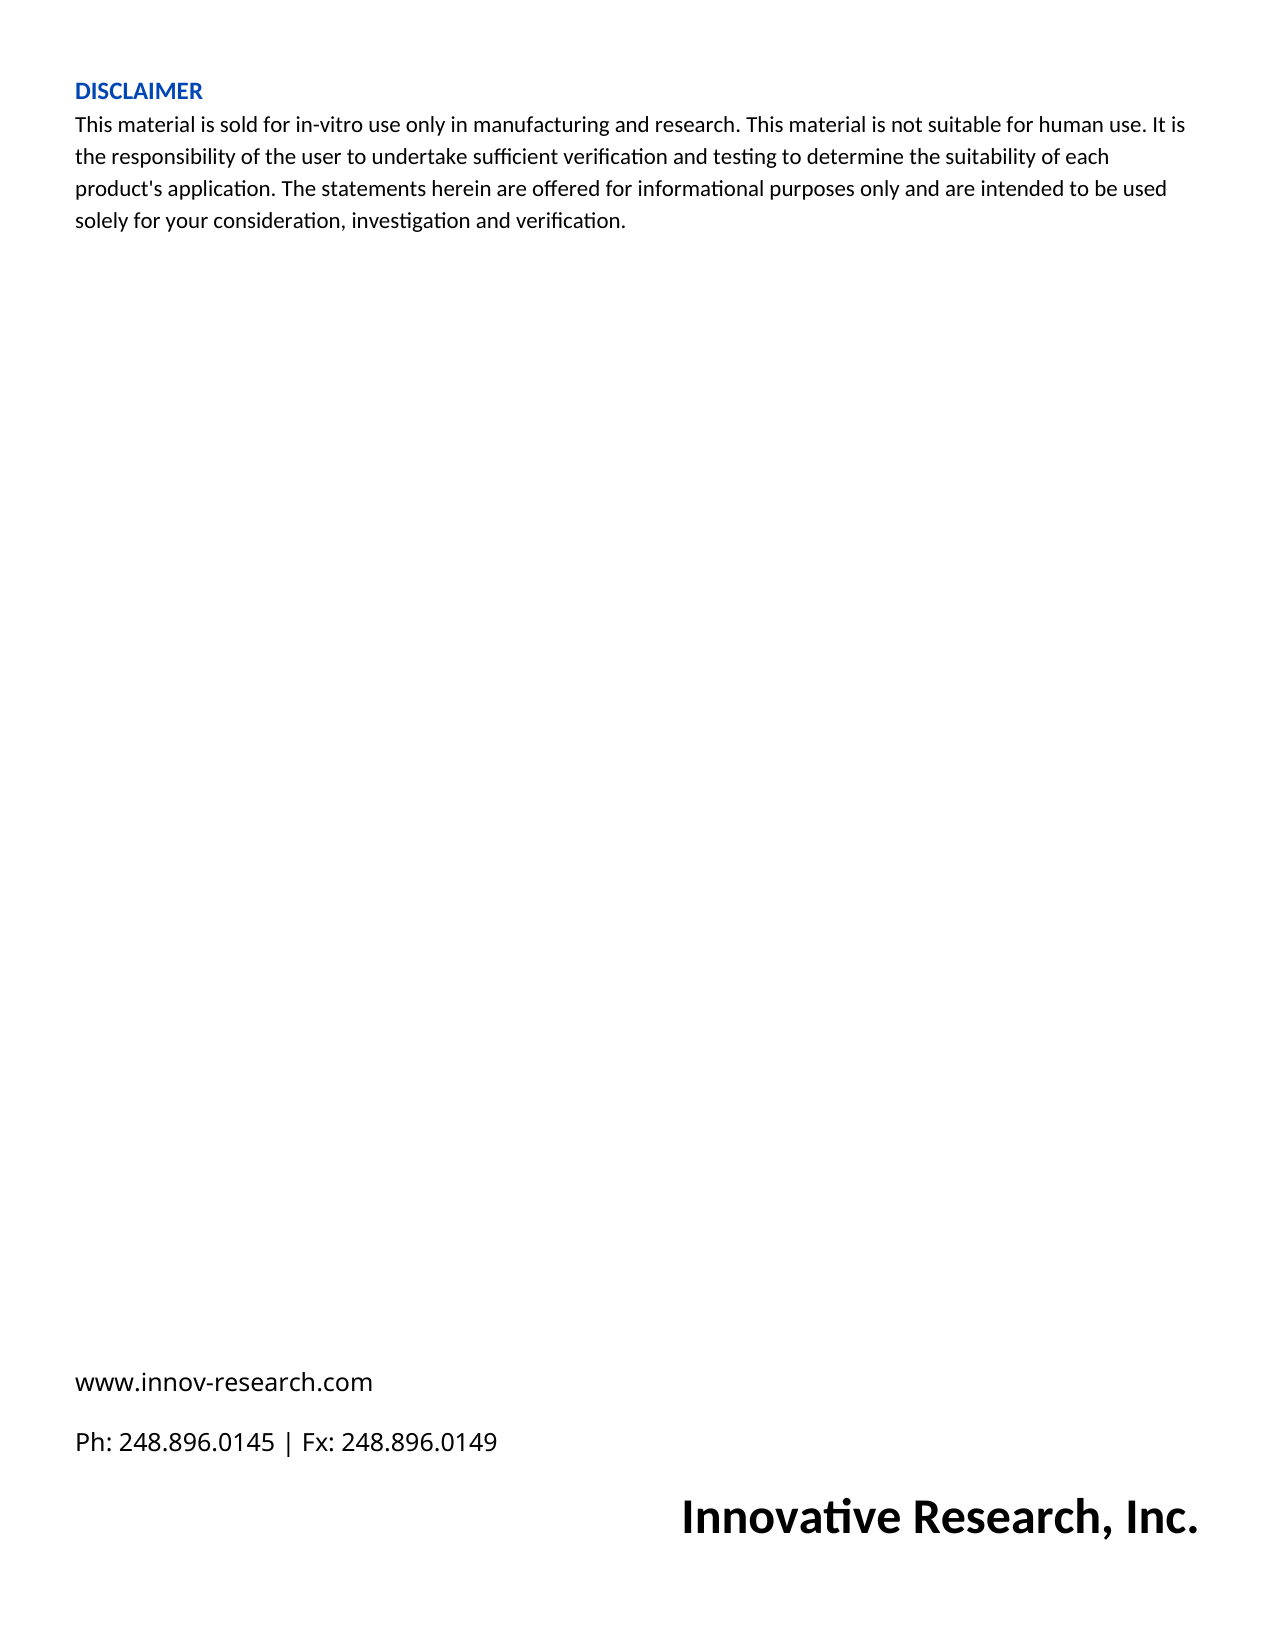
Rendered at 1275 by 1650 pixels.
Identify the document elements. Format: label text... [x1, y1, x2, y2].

subtitle DISCLAIMER [75, 75, 1200, 106]
